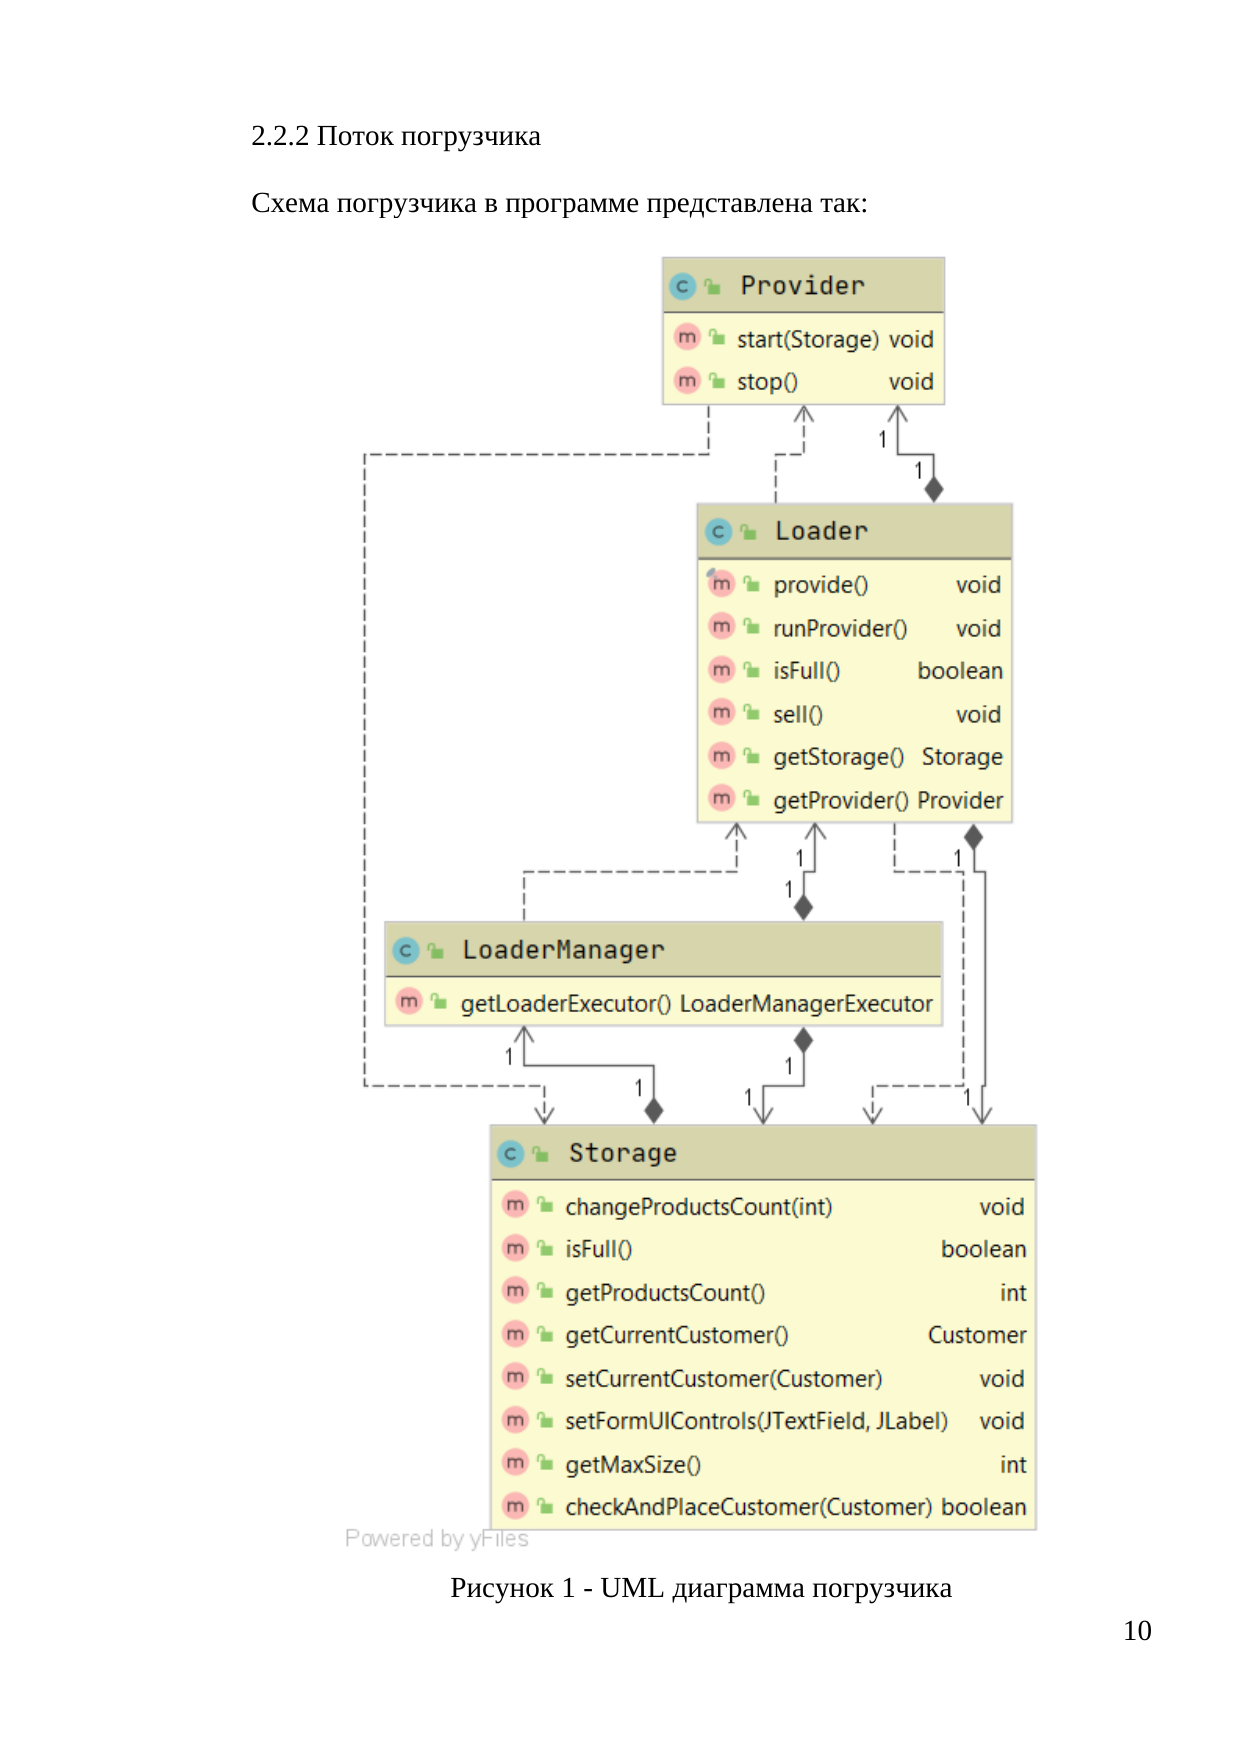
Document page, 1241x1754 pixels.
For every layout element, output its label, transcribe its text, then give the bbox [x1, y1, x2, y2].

text Схема погрузчика в программе представлена так: [177, 185, 1152, 219]
text Рисунок 1 - UML диаграмма погрузчика [177, 1570, 1152, 1603]
picture [325, 218, 1077, 1570]
subtitle 2.2.2 Поток погрузчика [177, 118, 1152, 152]
